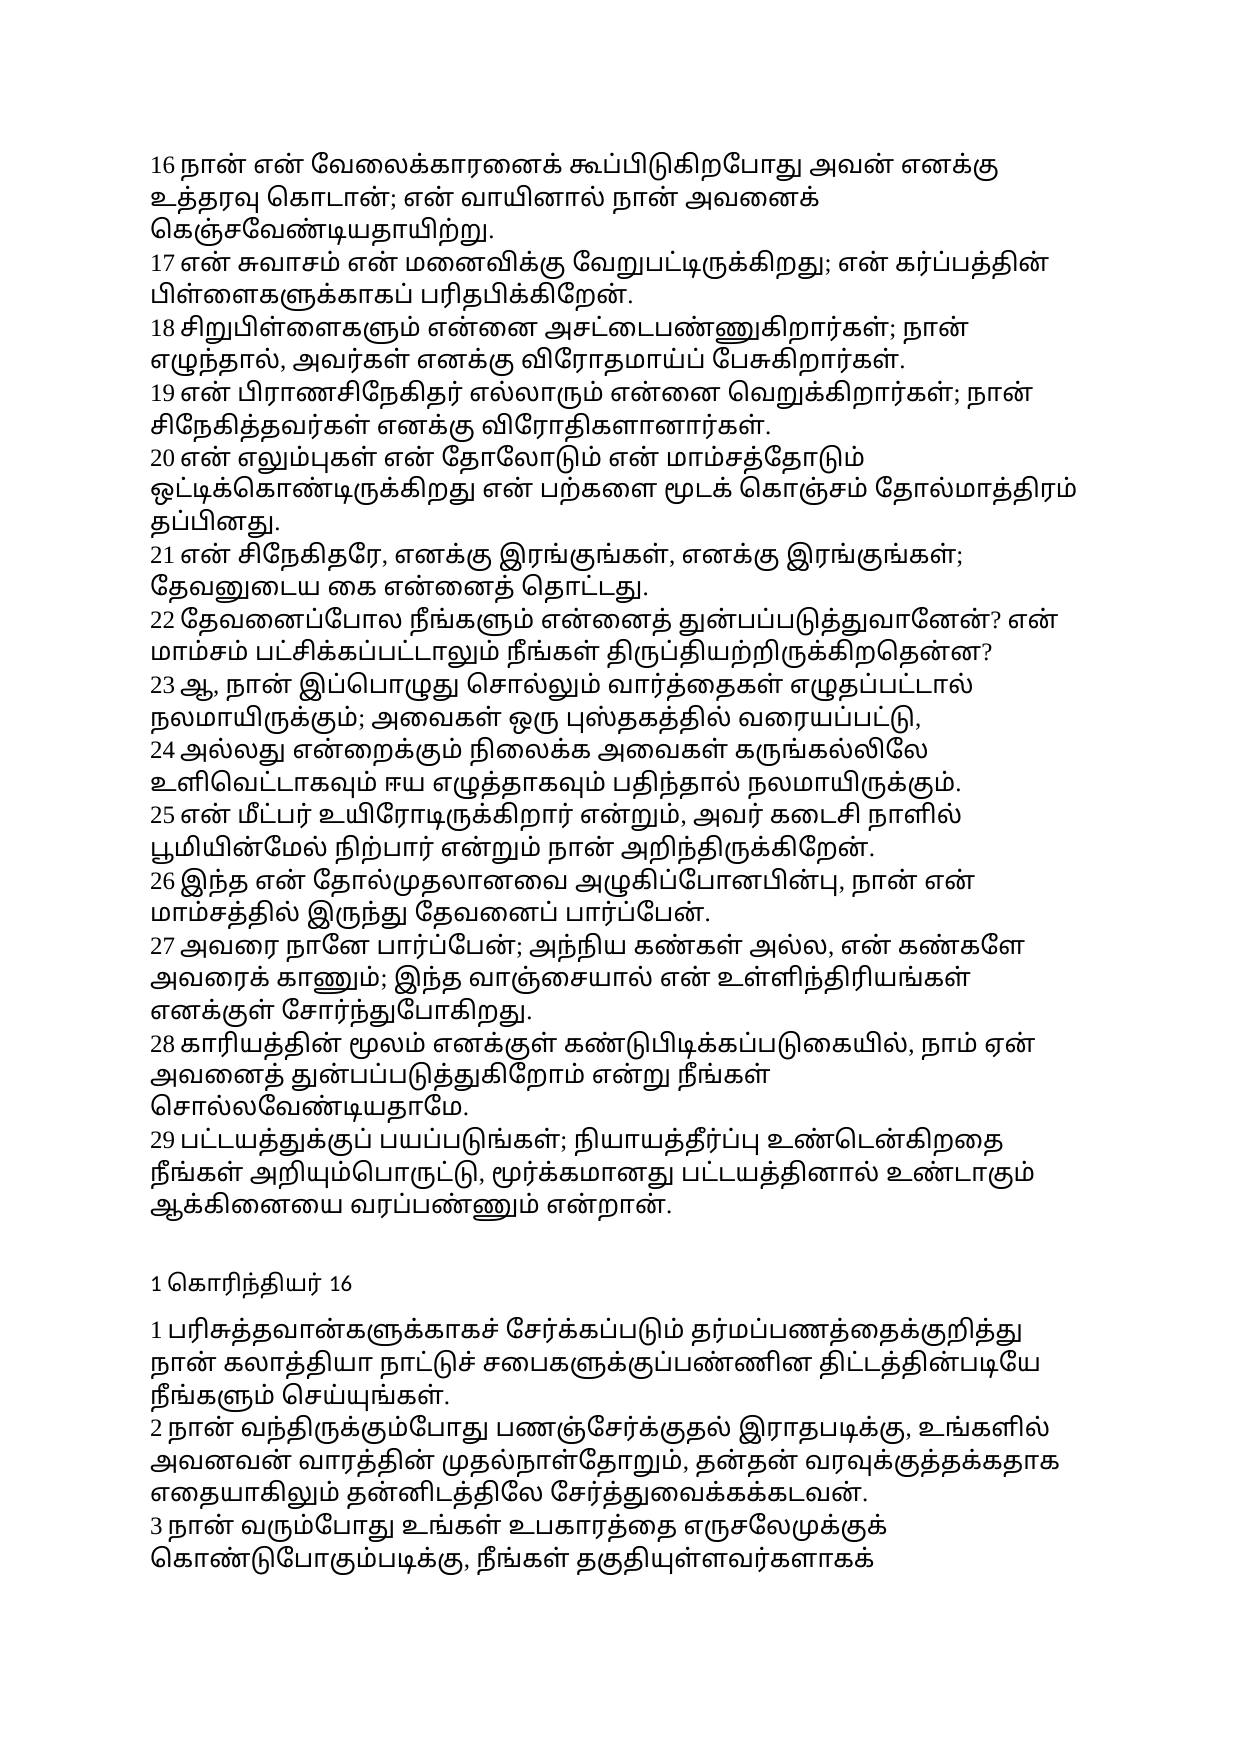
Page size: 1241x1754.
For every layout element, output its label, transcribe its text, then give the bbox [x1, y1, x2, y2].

text 27அவரை நானே பார்ப்பேன்; அந்நிய கண்கள் அல்ல, என் கண்களே அவரைக் காணும்; இந்த வாஞ்சையால் என் உள்ளிந்திரியங்கள் எனக்குள் சோர்ந்துபோகிறது. [150, 931, 1090, 1029]
text 2நான் வந்திருக்கும்போது பணஞ்சேர்க்குதல் இராதபடிக்கு, உங்களில் அவனவன் வாரத்தின் முதல்நாள்தோறும், தன்தன் வரவுக்குத்தக்கதாக எதையாகிலும் தன்னிடத்திலே சேர்த்துவைக்கக்கடவன். [150, 1413, 1090, 1511]
text 1பரிசுத்தவான்களுக்காகச் சேர்க்கப்படும் தர்மப்பணத்தைக்குறித்து நான் கலாத்தியா நாட்டுச் சபைகளுக்குப்பண்ணின திட்டத்தின்படியே நீங்களும் செய்யுங்கள். [150, 1316, 1090, 1413]
text 22தேவனைப்போல நீங்களும் என்னைத் துன்பப்படுத்துவானேன்? என் மாம்சம் பட்சிக்கப்பட்டாலும் நீங்கள் திருப்தியற்றிருக்கிறதென்ன? [150, 605, 1090, 670]
text 18சிறுபிள்ளைகளும் என்னை அசட்டைபண்ணுகிறார்கள்; நான் எழுந்தால், அவர்கள் எனக்கு விரோதமாய்ப் பேசுகிறார்கள். [150, 313, 1090, 378]
text 24அல்லது என்றைக்கும் நிலைக்க அவைகள் கருங்கல்லிலே உளிவெட்டாகவும் ஈய எழுத்தாகவும் பதிந்தால் நலமாயிருக்கும். [150, 735, 1090, 801]
text 26இந்த என் தோல்முதலானவை அழுகிப்போனபின்பு, நான் என் மாம்சத்தில் இருந்து தேவனைப் பார்ப்பேன். [150, 866, 1090, 931]
text 19என் பிராணசிநேகிதர் எல்லாரும் என்னை வெறுக்கிறார்கள்; நான் சிநேகித்தவர்கள் எனக்கு விரோதிகளானார்கள். [150, 378, 1090, 443]
text 17என் சுவாசம் என் மனைவிக்கு வேறுபட்டிருக்கிறது; என் கர்ப்பத்தின் பிள்ளைகளுக்காகப் பரிதபிக்கிறேன். [150, 248, 1090, 313]
text 28காரியத்தின் மூலம் எனக்குள் கண்டுபிடிக்கப்படுகையில், நாம் ஏன் அவனைத் துன்பப்படுத்துகிறோம் என்று நீங்கள் சொல்லவேண்டியதாமே. [150, 1029, 1090, 1125]
text 21என் சிநேகிதரே, எனக்கு இரங்குங்கள், எனக்கு இரங்குங்கள்; தேவனுடைய கை என்னைத் தொட்டது. [150, 540, 1090, 605]
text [150, 1511, 1090, 1576]
text 29பட்டயத்துக்குப் பயப்படுங்கள்; நியாயத்தீர்ப்பு உண்டென்கிறதை நீங்கள் அறியும்பொருட்டு, மூர்க்கமானது பட்டயத்தினால் உண்டாகும் ஆக்கினையை வரப்பண்ணும் என்றான். [150, 1125, 1090, 1223]
text 1 கொரிந்தியர் 16 [150, 1269, 1090, 1297]
text 16நான் என் வேலைக்காரனைக் கூப்பிடுகிறபோது அவன் எனக்கு உத்தரவு கொடான்; என் வாயினால் நான் அவனைக் கெஞ்சவேண்டியதாயிற்று. [150, 150, 1090, 248]
text 25என் மீட்பர் உயிரோடிருக்கிறார் என்றும், அவர் கடைசி நாளில் பூமியின்மேல் நிற்பார் என்றும் நான் அறிந்திருக்கிறேன். [150, 801, 1090, 866]
text 23ஆ, நான் இப்பொழுது சொல்லும் வார்த்தைகள் எழுதப்பட்டால் நலமாயிருக்கும்; அவைகள் ஒரு புஸ்தகத்தில் வரையப்பட்டு, [150, 670, 1090, 735]
text 20என் எலும்புகள் என் தோலோடும் என் மாம்சத்தோடும் ஒட்டிக்கொண்டிருக்கிறது என் பற்களை மூடக் கொஞ்சம் தோல்மாத்திரம் தப்பினது. [150, 443, 1090, 540]
